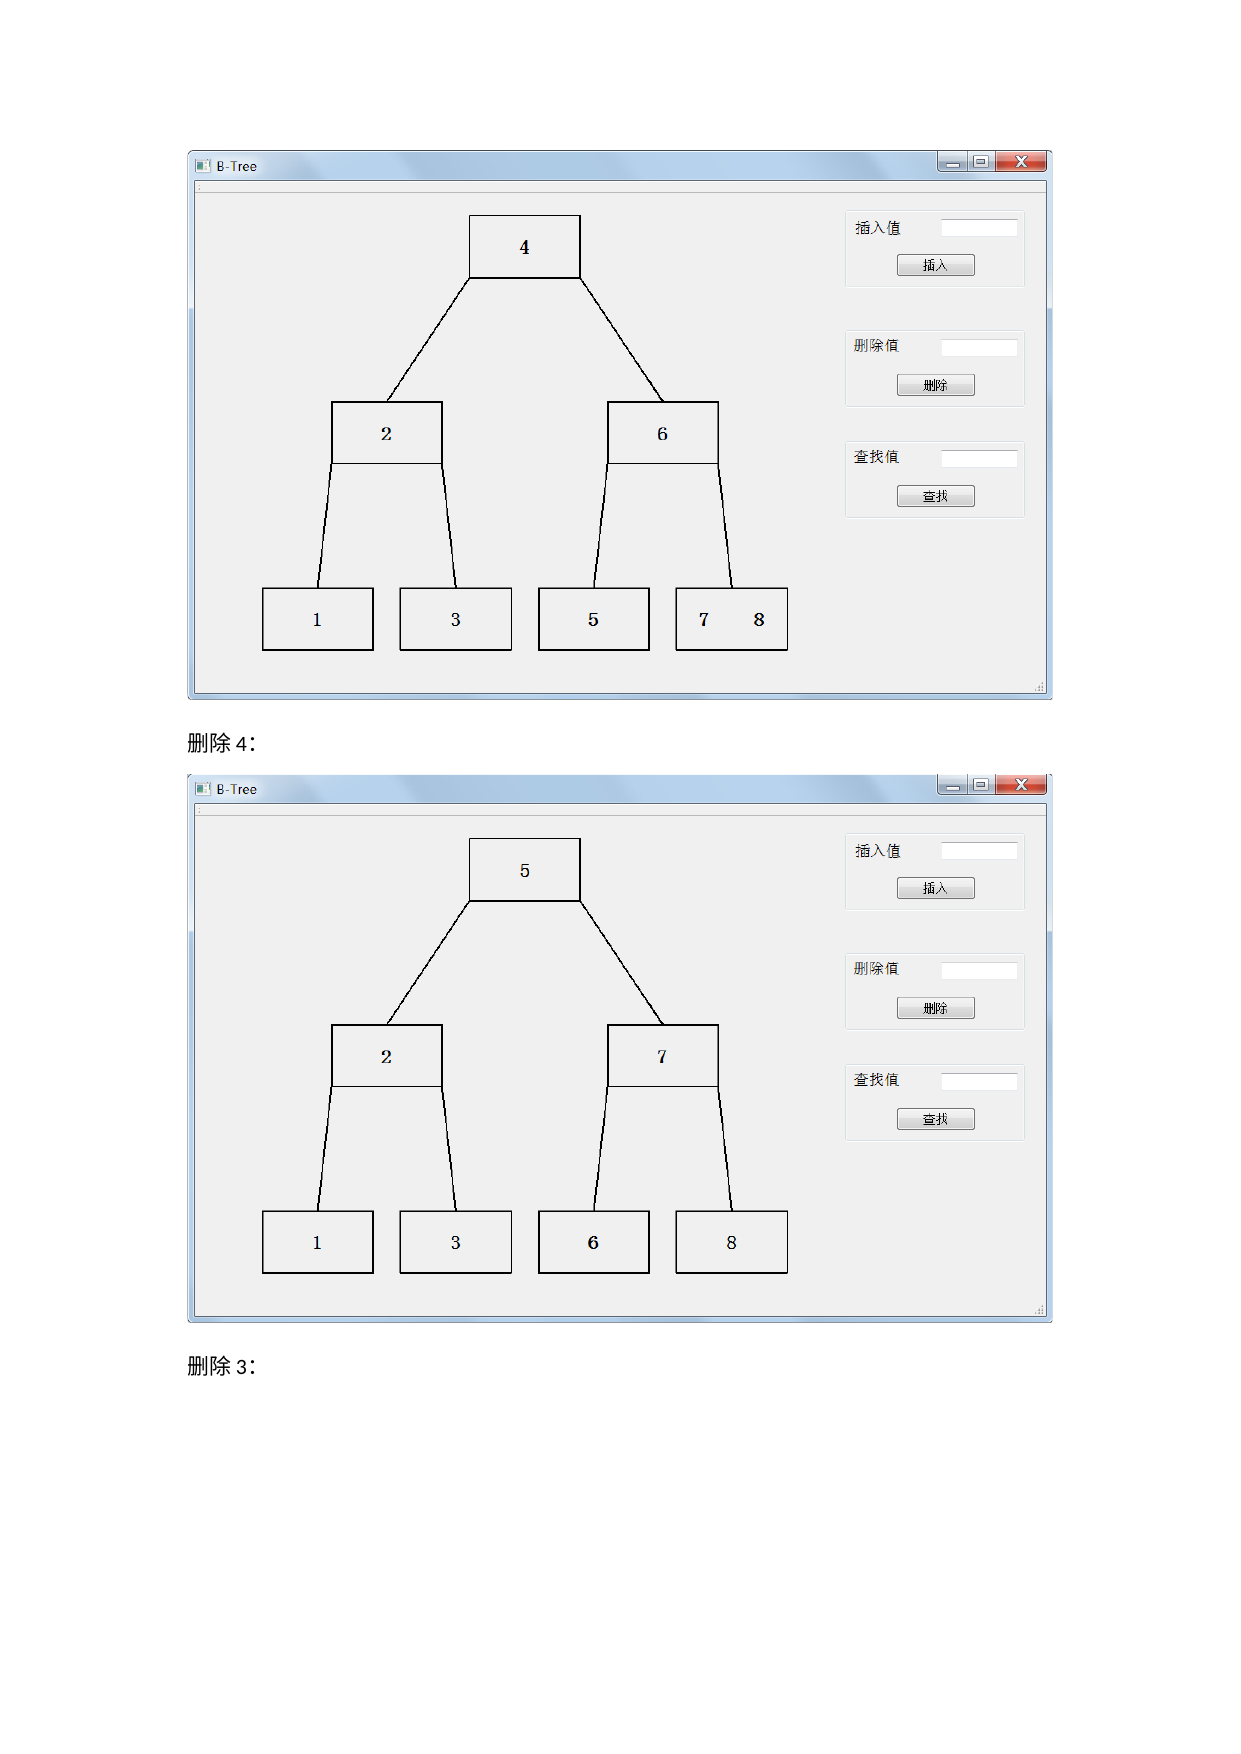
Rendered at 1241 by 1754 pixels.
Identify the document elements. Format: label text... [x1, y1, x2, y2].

picture [187, 150, 1053, 700]
text 删除4： [187, 725, 1053, 758]
text 删除3： [187, 1349, 1053, 1382]
picture [187, 774, 1053, 1323]
